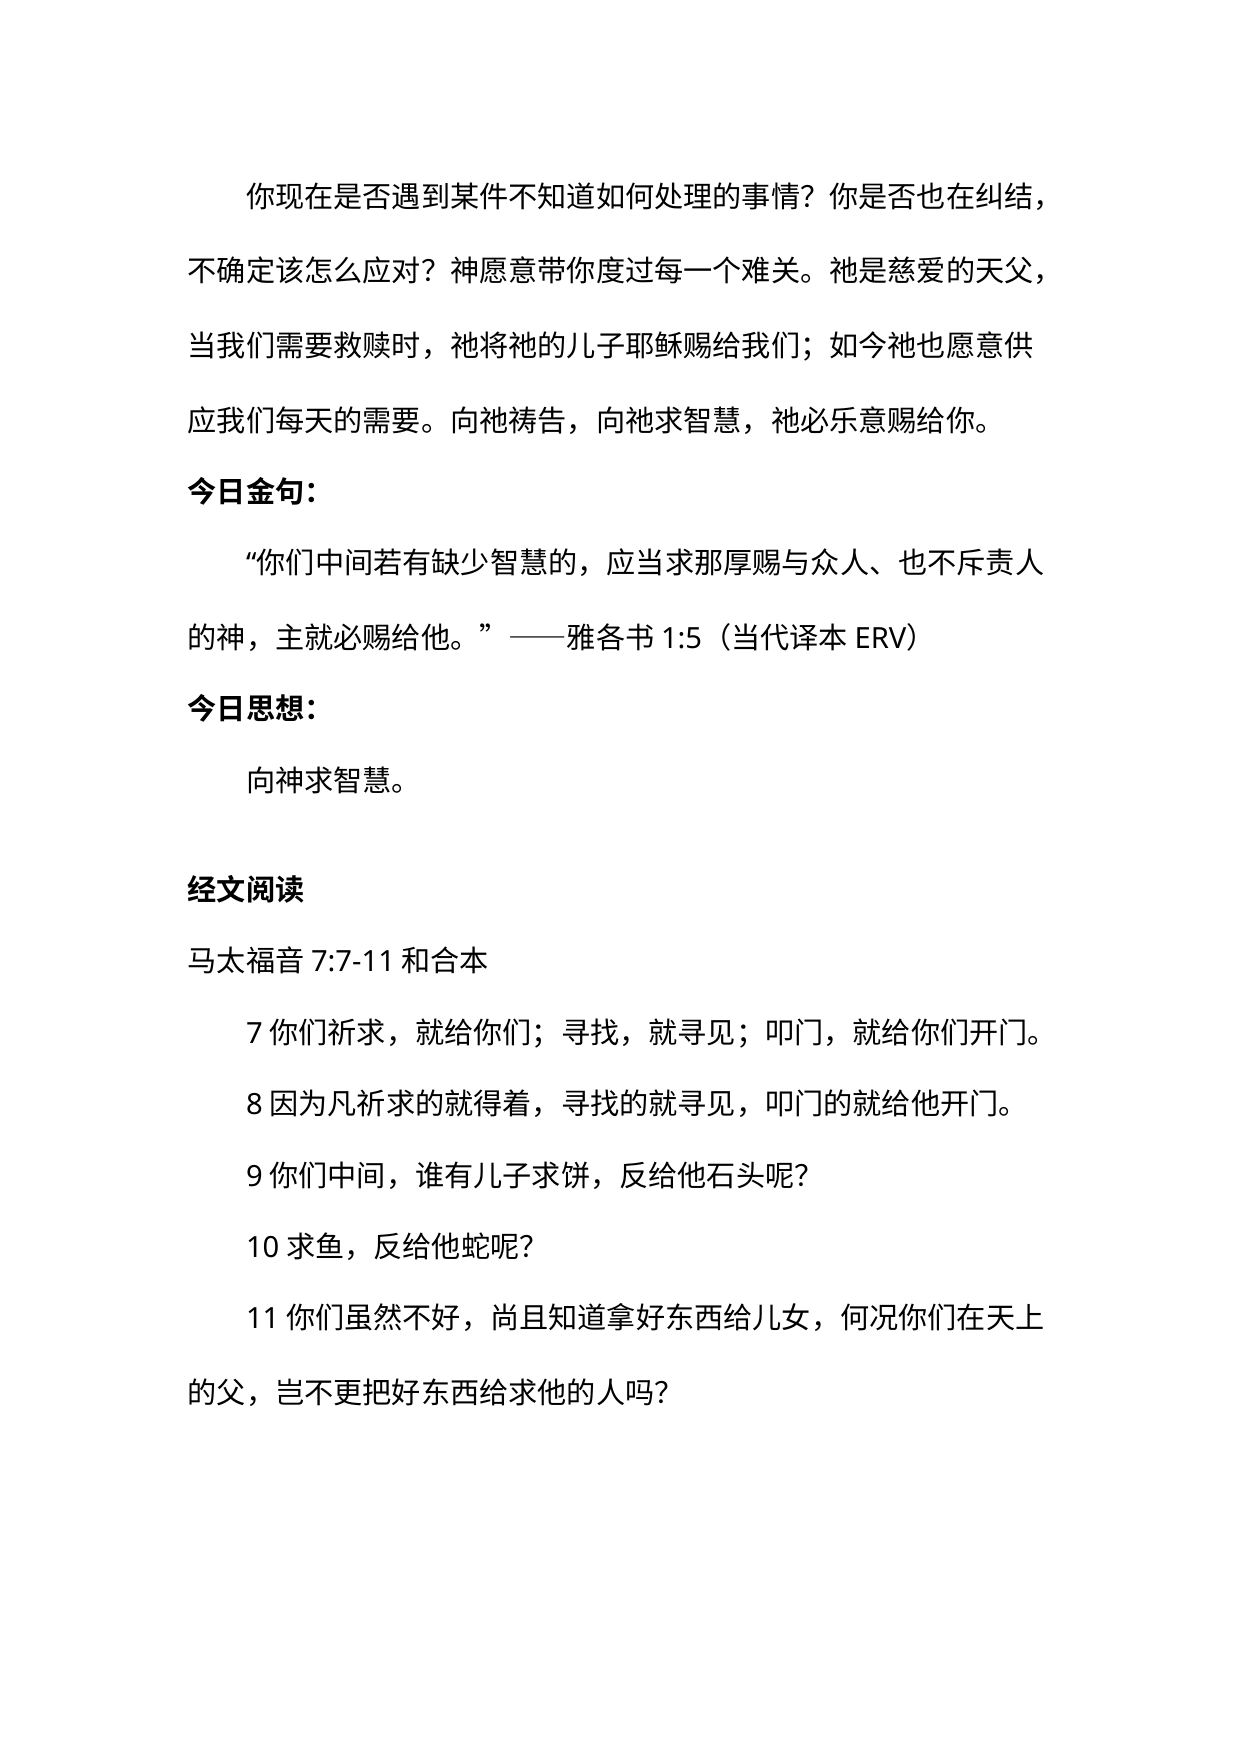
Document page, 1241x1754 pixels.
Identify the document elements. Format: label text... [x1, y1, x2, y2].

text “你们中间若有缺少智慧的，应当求那厚赐与众人、也不斥责人的神，主就必赐给他。”——雅各书 1:5（当代译本 ERV） [187, 528, 1053, 668]
text 你现在是否遇到某件不知道如何处理的事情？你是否也在纠结，不确定该怎么应对？神愿意带你度过每一个难关。祂是慈爱的天父，当我们需要救赎时，祂将祂的儿子耶稣赐给我们；如今祂也愿意供应我们每天的需要。向祂祷告，向祂求智慧，祂必乐意赐给你。 [187, 162, 1053, 451]
text 11 你们虽然不好，尚且知道拿好东西给儿女，何况你们在天上的父，岂不更把好东西给求他的人吗？ [187, 1283, 1053, 1423]
text 马太福音 7:7-11 和合本 [187, 927, 1053, 992]
text 10 求鱼，反给他蛇呢？ [187, 1212, 1053, 1277]
text 向神求智慧。 [187, 746, 1053, 811]
text 今日金句： [187, 457, 1053, 522]
text 今日思想： [187, 674, 1053, 739]
text 经文阅读 [187, 856, 1053, 921]
text 7 你们祈求，就给你们；寻找，就寻见；叩门，就给你们开门。 [187, 998, 1053, 1063]
text 9 你们中间，谁有儿子求饼，反给他石头呢？ [187, 1141, 1053, 1206]
text 8 因为凡祈求的就得着，寻找的就寻见，叩门的就给他开门。 [187, 1069, 1053, 1134]
